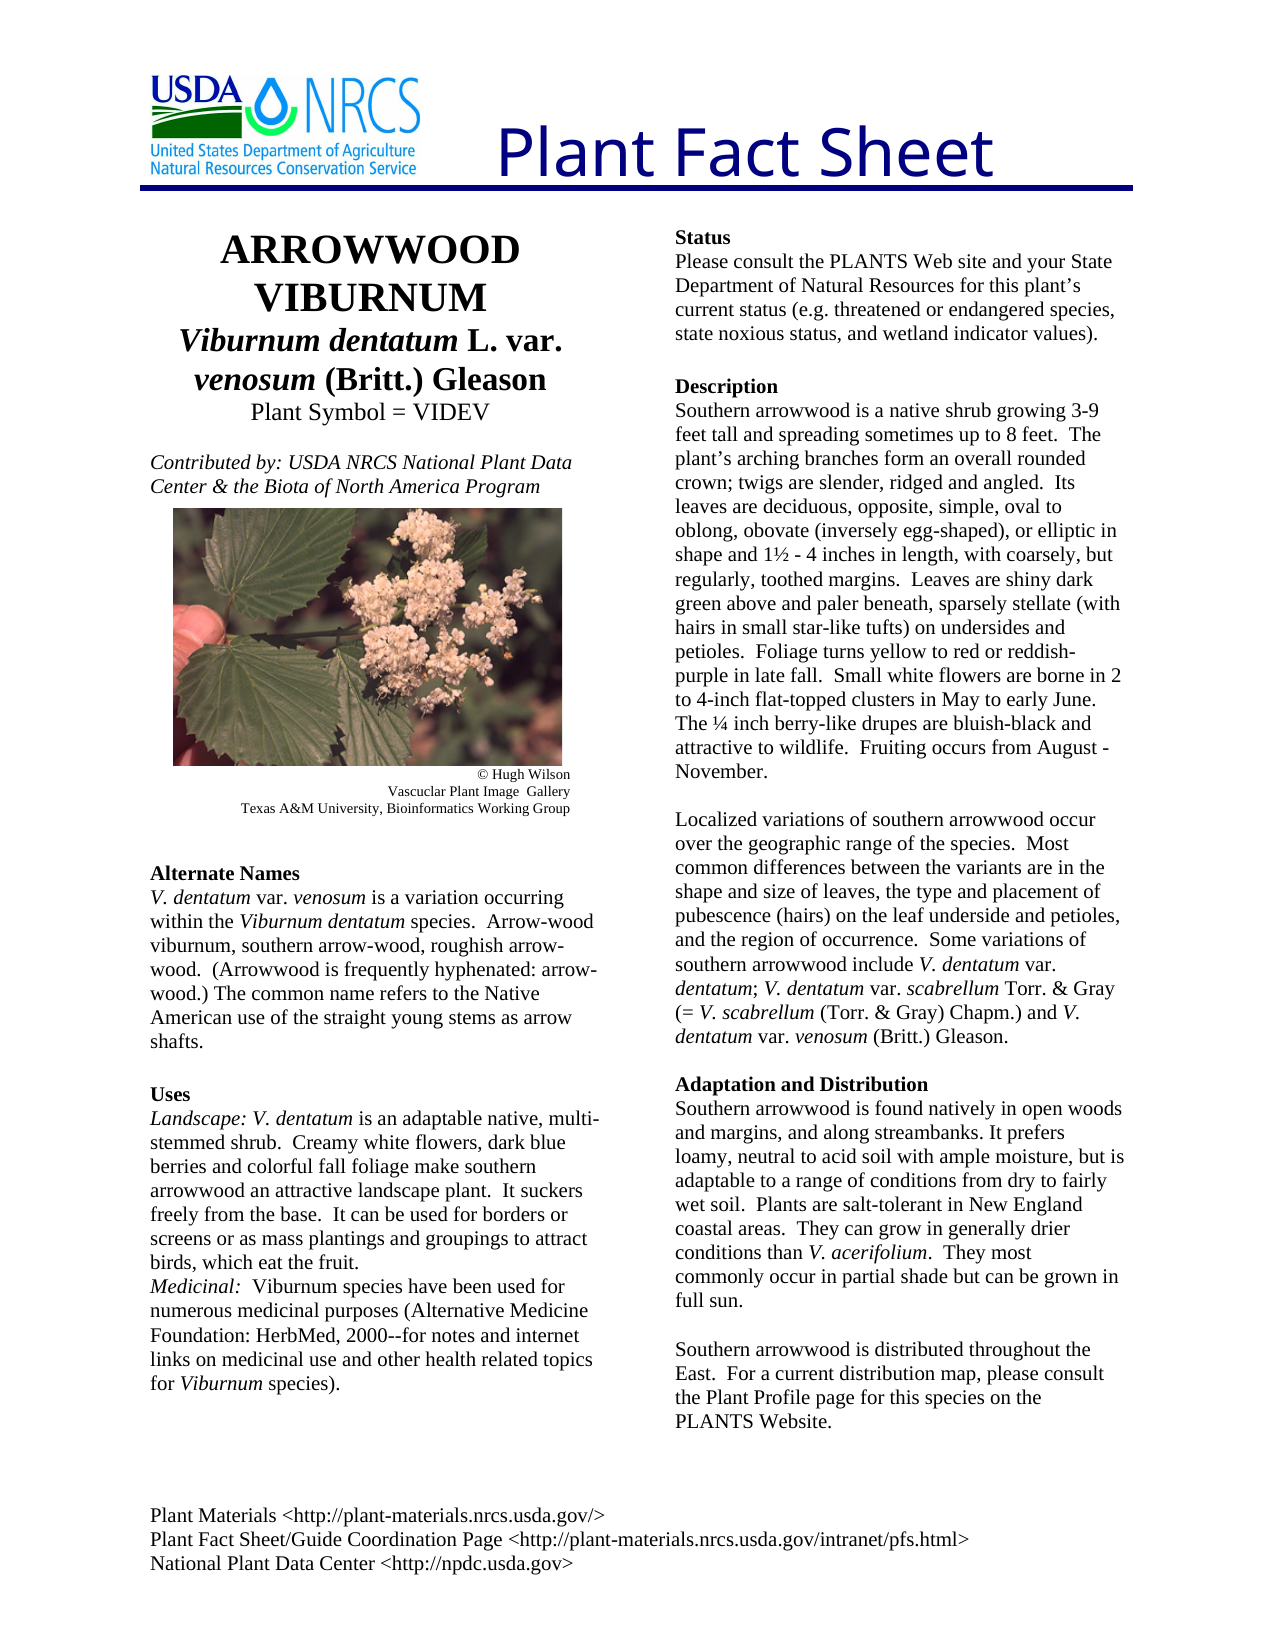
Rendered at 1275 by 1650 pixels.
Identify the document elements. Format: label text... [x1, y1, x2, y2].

picture [173, 508, 563, 766]
text Southern arrowwood is distributed throughout the East. For a current distribution map, please consult the Plant Profile page for this species on the PLANTS Website. [675, 1336, 1125, 1433]
text Alternate Names [150, 861, 600, 885]
text Landscape: V. dentatum is an adaptable native, multi-stemmed shrub. Creamy white flowers, dark blue berries and colorful fall foliage make southern arrowwood an attractive landscape plant. It suckers freely from the base. It can be used for borders or screens or as mass plantings and groupings to attract birds, which eat the fruit. [150, 1106, 600, 1274]
text Uses [150, 1082, 600, 1106]
text Description [675, 374, 1125, 398]
table_header arrowwood viburnum [141, 225, 600, 321]
text Status [675, 225, 1125, 249]
text Localized variations of southern arrowwood occur over the geographic range of the species. Most common differences between the variants are in the shape and size of leaves, the type and placement of pubescence (hairs) on the leaf underside and petioles, and the region of occurrence. Some variations of southern arrowwood include V. dentatum var. dentatum; V. dentatum var. scabrellum Torr. & Gray (= V. scabrellum (Torr. & Gray) Chapm.) and V. dentatum var. venosum (Britt.) Gleason. [675, 807, 1125, 1048]
table_cell Viburnum dentatum L. var. venosum (Britt.) Gleason [141, 321, 600, 397]
text Contributed by: USDA NRCS National Plant Data [150, 450, 600, 474]
text V. dentatum var. venosum is a variation occurring within the Viburnum dentatum species. Arrow-wood viburnum, southern arrow-wood, roughish arrow-wood. (Arrowwood is frequently hyphenated: arrow-wood.) The common name refers to the Native American use of the straight young stems as arrow shafts. [150, 885, 600, 1053]
text Southern arrowwood is found natively in open woods and margins, and along streambanks. It prefers loamy, neutral to acid soil with ample moisture, but is adaptable to a range of conditions from dry to fairly wet soil. Plants are salt-tolerant in coastal areas. They can grow in generally drier conditions than V. acerifolium. They most commonly occur in partial shade but can be grown in full sun. [675, 1096, 1125, 1312]
text Please consult the PLANTS Web site and your State Department of Natural Resources for this plant’s current status (e.g. threatened or endangered species, state noxious status, and wetland indicator values). [675, 249, 1125, 345]
text Adaptation and Distribution [675, 1072, 1125, 1096]
text Medicinal: Viburnum species have been used for numerous medicinal purposes (Alternative Medicine Foundation: HerbMed, 2000--for notes and internet links on medicinal use and other health related topics for Viburnum species). [150, 1274, 600, 1395]
picture [150, 75, 421, 177]
table_cell Plant Symbol = VIDEV [141, 398, 600, 426]
text Center & the Biota of Program [150, 474, 600, 498]
text Southern arrowwood is a native shrub growing 3-9 feet tall and spreading sometimes up to 8 feet. The plant’s arching branches form an overall rounded crown; twigs are slender, ridged and angled. Its leaves are deciduous, opposite, simple, oval to oblong, obovate (inversely egg-shaped), or elliptic in shape and 1½ - 4 inches in length, with coarsely, but regularly, toothed margins. Leaves are shiny dark green above and paler beneath, sparsely stellate (with hairs in small star-like tufts) on undersides and petioles. Foliage turns yellow to red or reddish-purple in late fall. Small white flowers are borne in 2 to 4-inch flat-topped clusters in May to early June. The ¼ inch berry-like drupes are bluish-black and attractive to wildlife. Fruiting occurs from August - November. [675, 398, 1125, 783]
